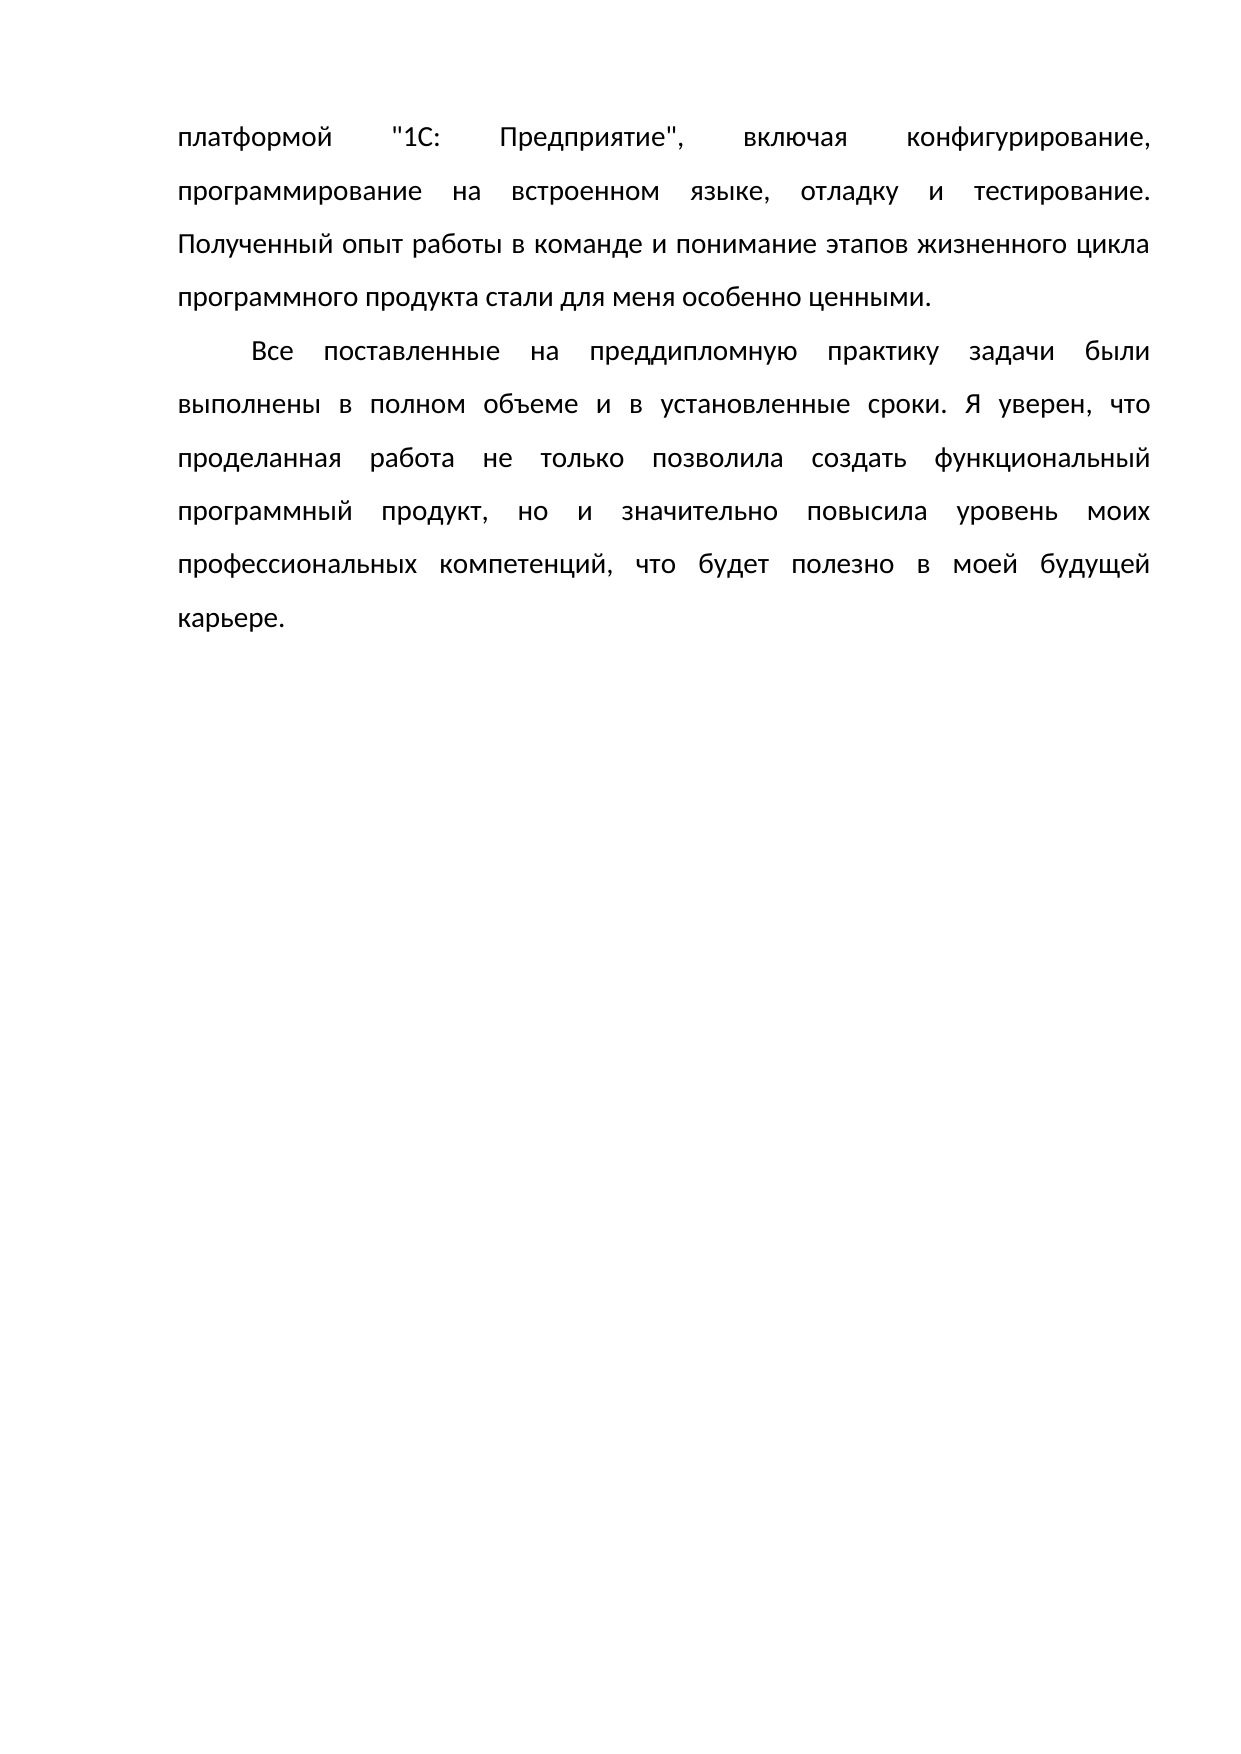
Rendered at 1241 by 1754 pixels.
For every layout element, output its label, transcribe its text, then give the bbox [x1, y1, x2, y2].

text Все поставленные на преддипломную практику задачи были выполнены в полном объеме и в установленные сроки. Я уверен, что проделанная работа не только позволила создать функциональный программный продукт, но и значительно повысила уровень моих профессиональных компетенций, что будет полезно в моей будущей карьере. [177, 332, 1152, 635]
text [177, 118, 1152, 314]
